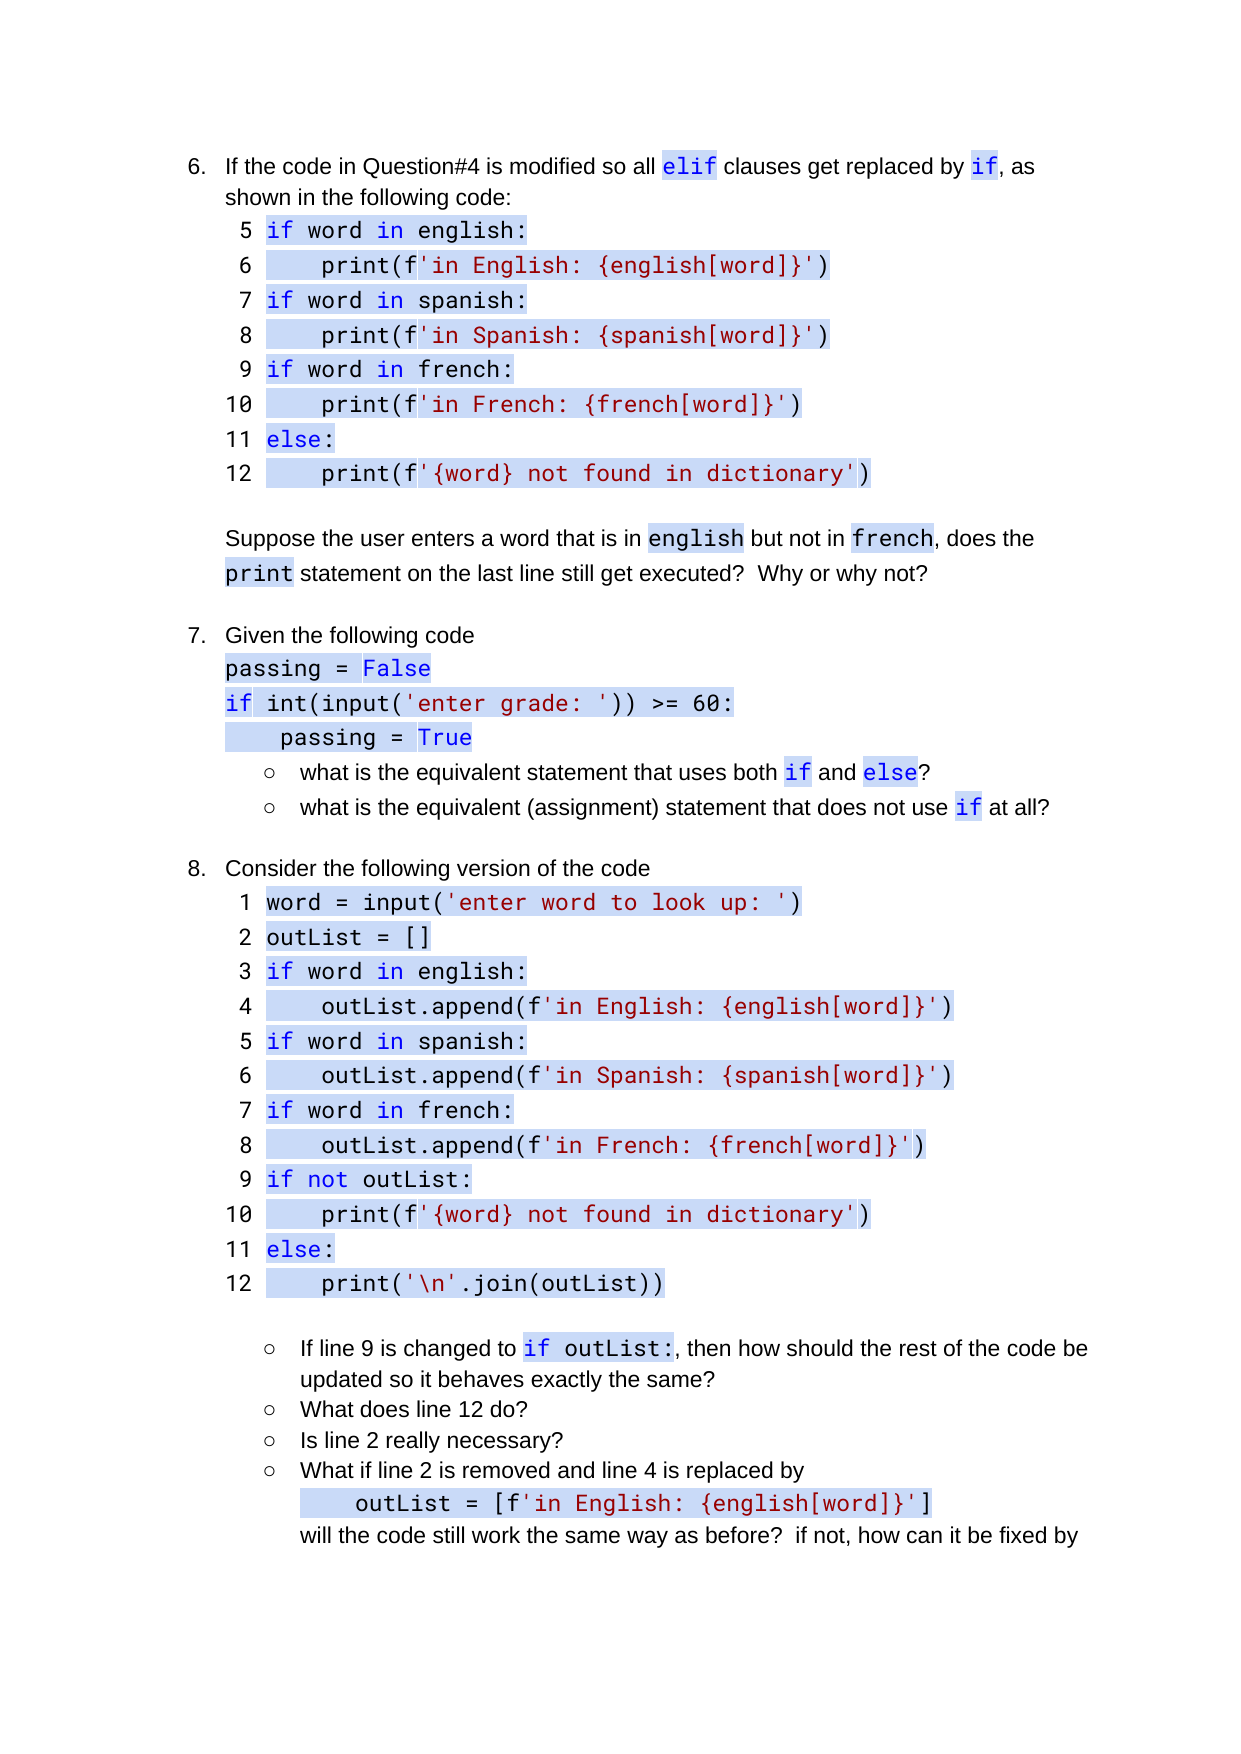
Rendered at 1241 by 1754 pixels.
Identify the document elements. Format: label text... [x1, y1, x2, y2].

list What does line 12 do? [262, 1396, 1090, 1423]
list If the code in Question#4 is modified so all elif clauses get replaced by if, as shown in the following code: 5 if word in english: 6 print(f'in English: {english[word]}') 7 if word in spanish: 8 print(f'in Spanish: {spanish[word]}') 9 if word in french: 10 print(f'in French: {french[word]}') 11 else: 12 print(f'{word} not found in dictionary') Suppose the user enters a word that is in english but not in french, does the print statement on the last line still get executed? Why or why not? [187, 150, 1090, 618]
list Consider the following version of the code 1 word = input('enter word to look up: ') 2 outList = [] 3 if word in english: 4 outList.append(f'in English: {english[word]}') 5 if word in spanish: 6 outList.append(f'in Spanish: {spanish[word]}') 7 if word in french: 8 outList.append(f'in French: {french[word]}') 9 if not outList: 10 print(f'{word} not found in dictionary') 11 else: 12 print('\n'.join(outList)) [187, 855, 1090, 1328]
list what is the equivalent statement that uses both if and else? [262, 756, 784, 787]
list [262, 1457, 1090, 1548]
list Given the following code passing = False if int(input('enter grade: ')) >= 60: passing = True [187, 622, 1090, 752]
list Is line 2 really necessary? [262, 1427, 1090, 1453]
list If line 9 is changed to if outList:, then how should the rest of the code be updated so it behaves exactly the same? [262, 1332, 1090, 1392]
list what is the equivalent statement that uses both if and else? [918, 756, 1090, 787]
list what is the equivalent (assignment) statement that does not use if at all? [262, 791, 1090, 852]
